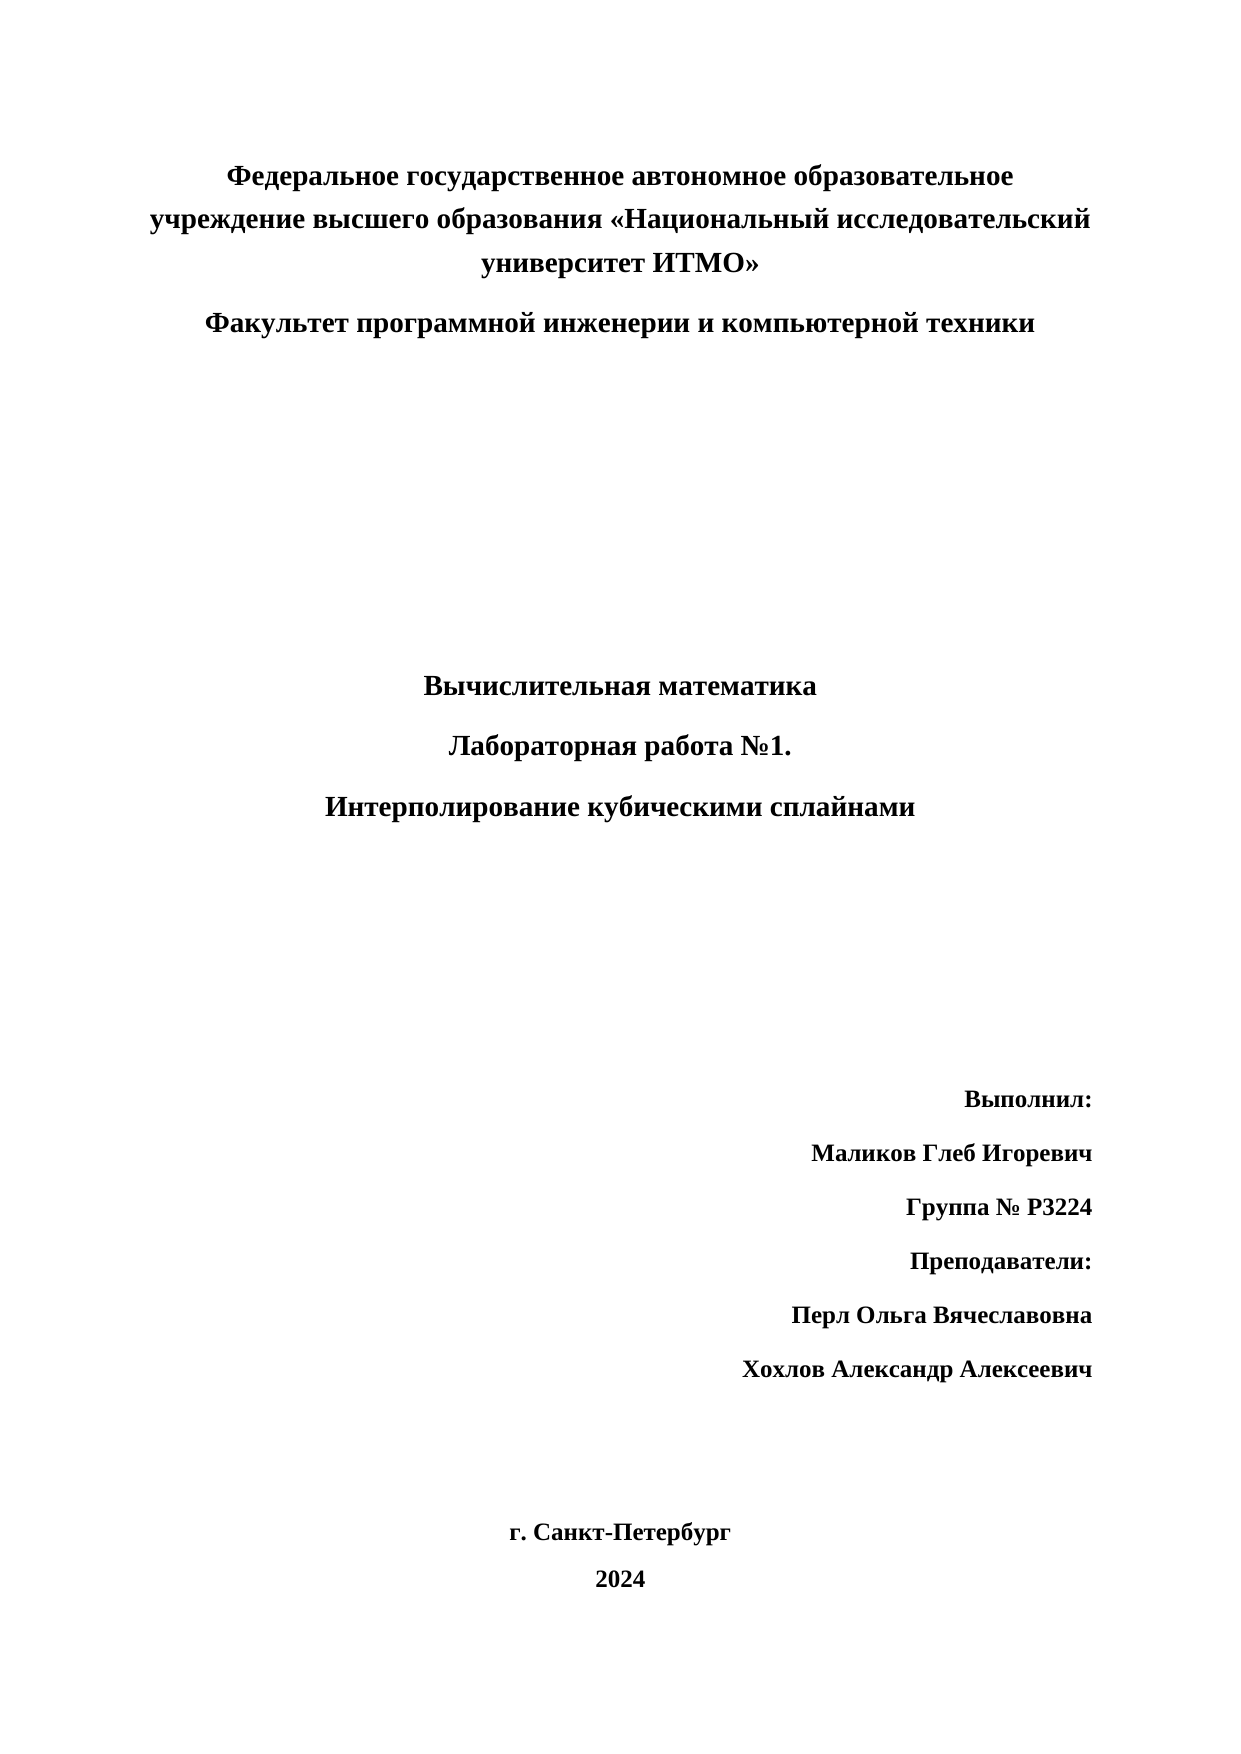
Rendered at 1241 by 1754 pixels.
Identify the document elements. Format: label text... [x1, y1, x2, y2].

text Федеральное государственное автономное образовательное учреждение высшего образования «Национальный исследовательский университет ИТМО» [148, 150, 1092, 281]
text г. Санкт-Петербург [148, 1510, 1092, 1548]
text Выполнил: [148, 1077, 1092, 1114]
text Вычислительная математика [148, 660, 1092, 704]
text 2024 [150, 1564, 1090, 1593]
text Группа № P3224 [148, 1185, 1092, 1223]
text Перл Ольга Вячеславовна [148, 1294, 1092, 1331]
text Маликов Глеб Игоревич [148, 1131, 1092, 1169]
text Интерполирование кубическими сплайнами [148, 781, 1092, 825]
text Хохлов Александр Алексеевич [148, 1348, 1092, 1385]
text Преподаватели: [148, 1239, 1092, 1277]
text Лабораторная работа №1. [148, 721, 1092, 764]
text Факультет программной инженерии и компьютерной техники [148, 298, 1092, 342]
